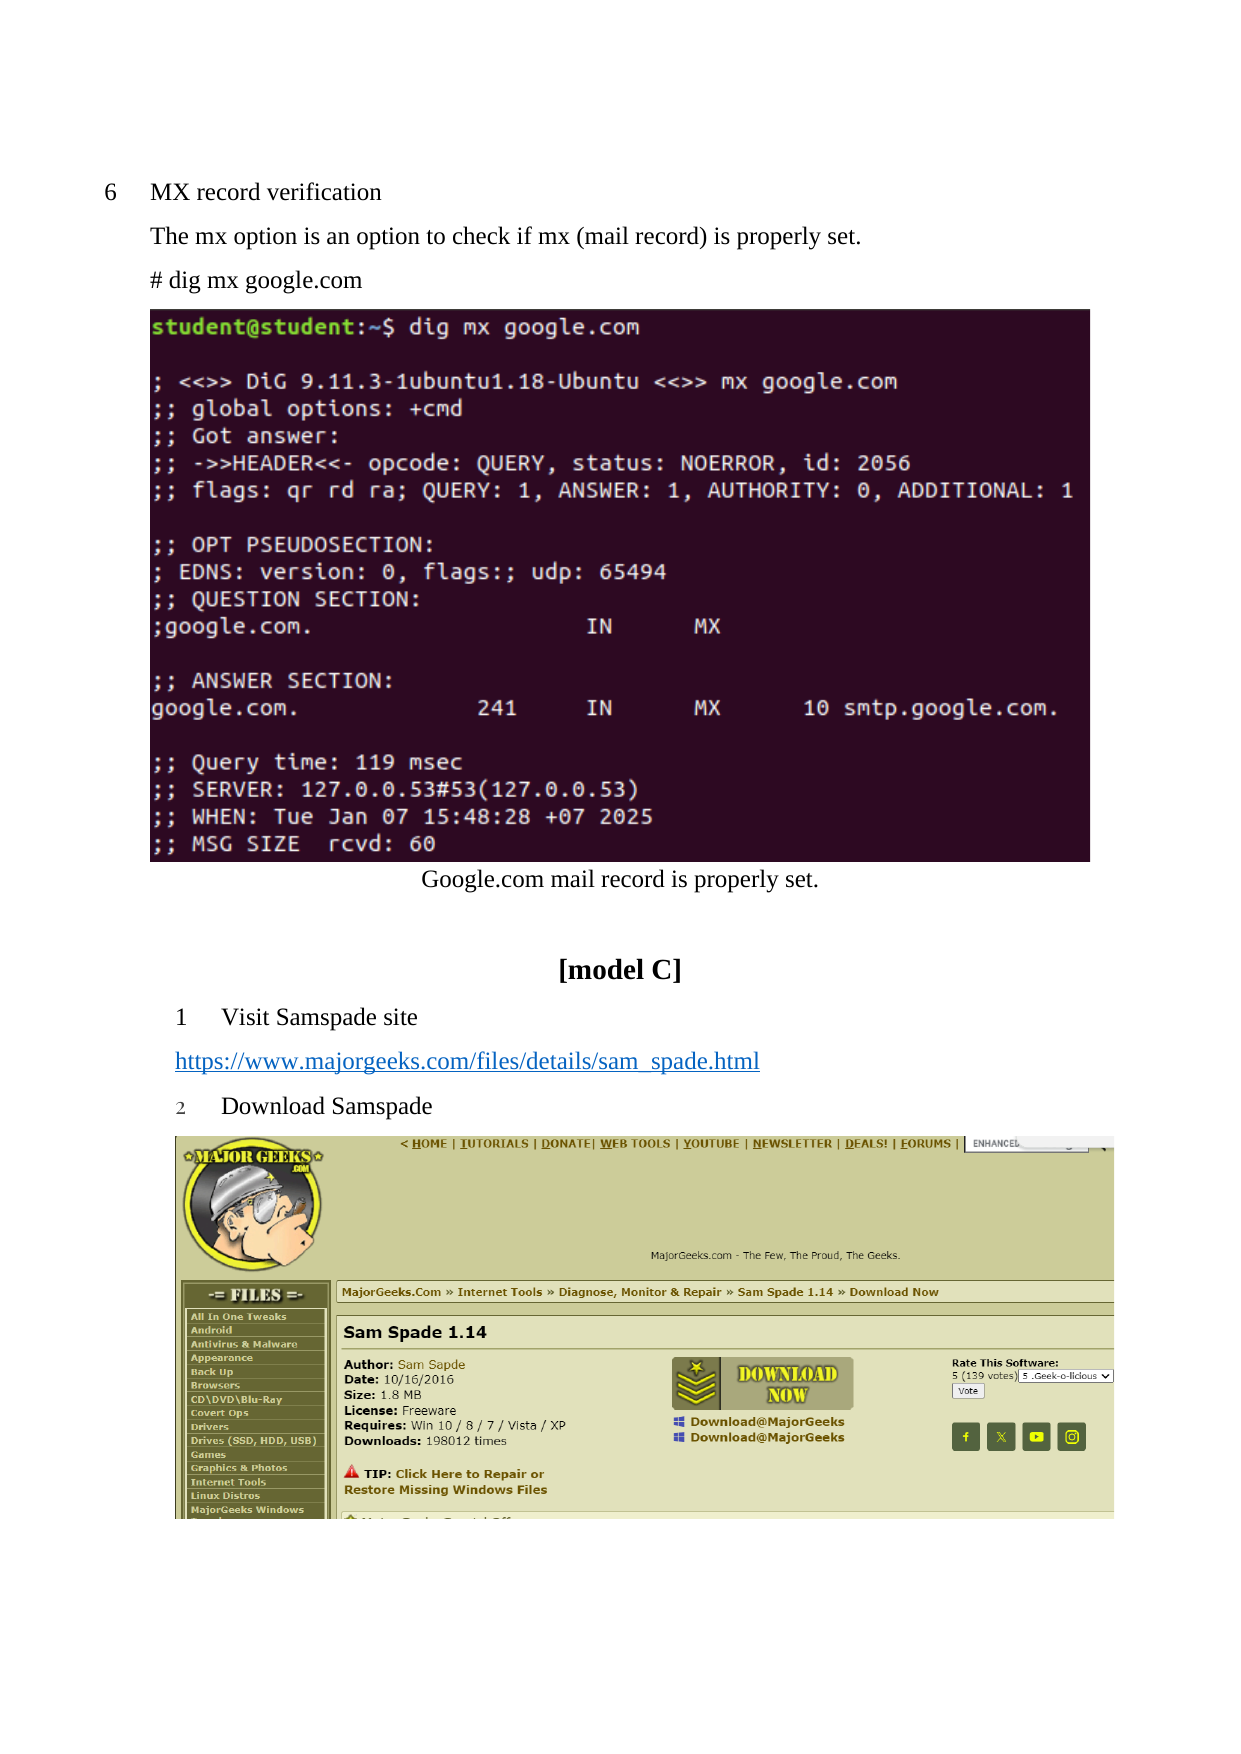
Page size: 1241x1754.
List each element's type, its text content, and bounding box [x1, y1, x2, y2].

text The mx option is an option to check if mx (mail record) is properly set. [150, 221, 1090, 250]
list Visit Samspade site [175, 1002, 1090, 1031]
list Download Samspade [175, 1090, 1090, 1120]
text # dig mx google.com [150, 265, 1090, 294]
text https://www.majorgeeks.com/files/details/sam_spade.html [175, 1046, 1090, 1074]
text [model C] [150, 952, 1090, 986]
picture [150, 309, 1091, 862]
text Google.com mail record is properly set. [150, 862, 1090, 893]
list MX record verification [104, 177, 1090, 206]
picture [175, 1136, 1115, 1519]
